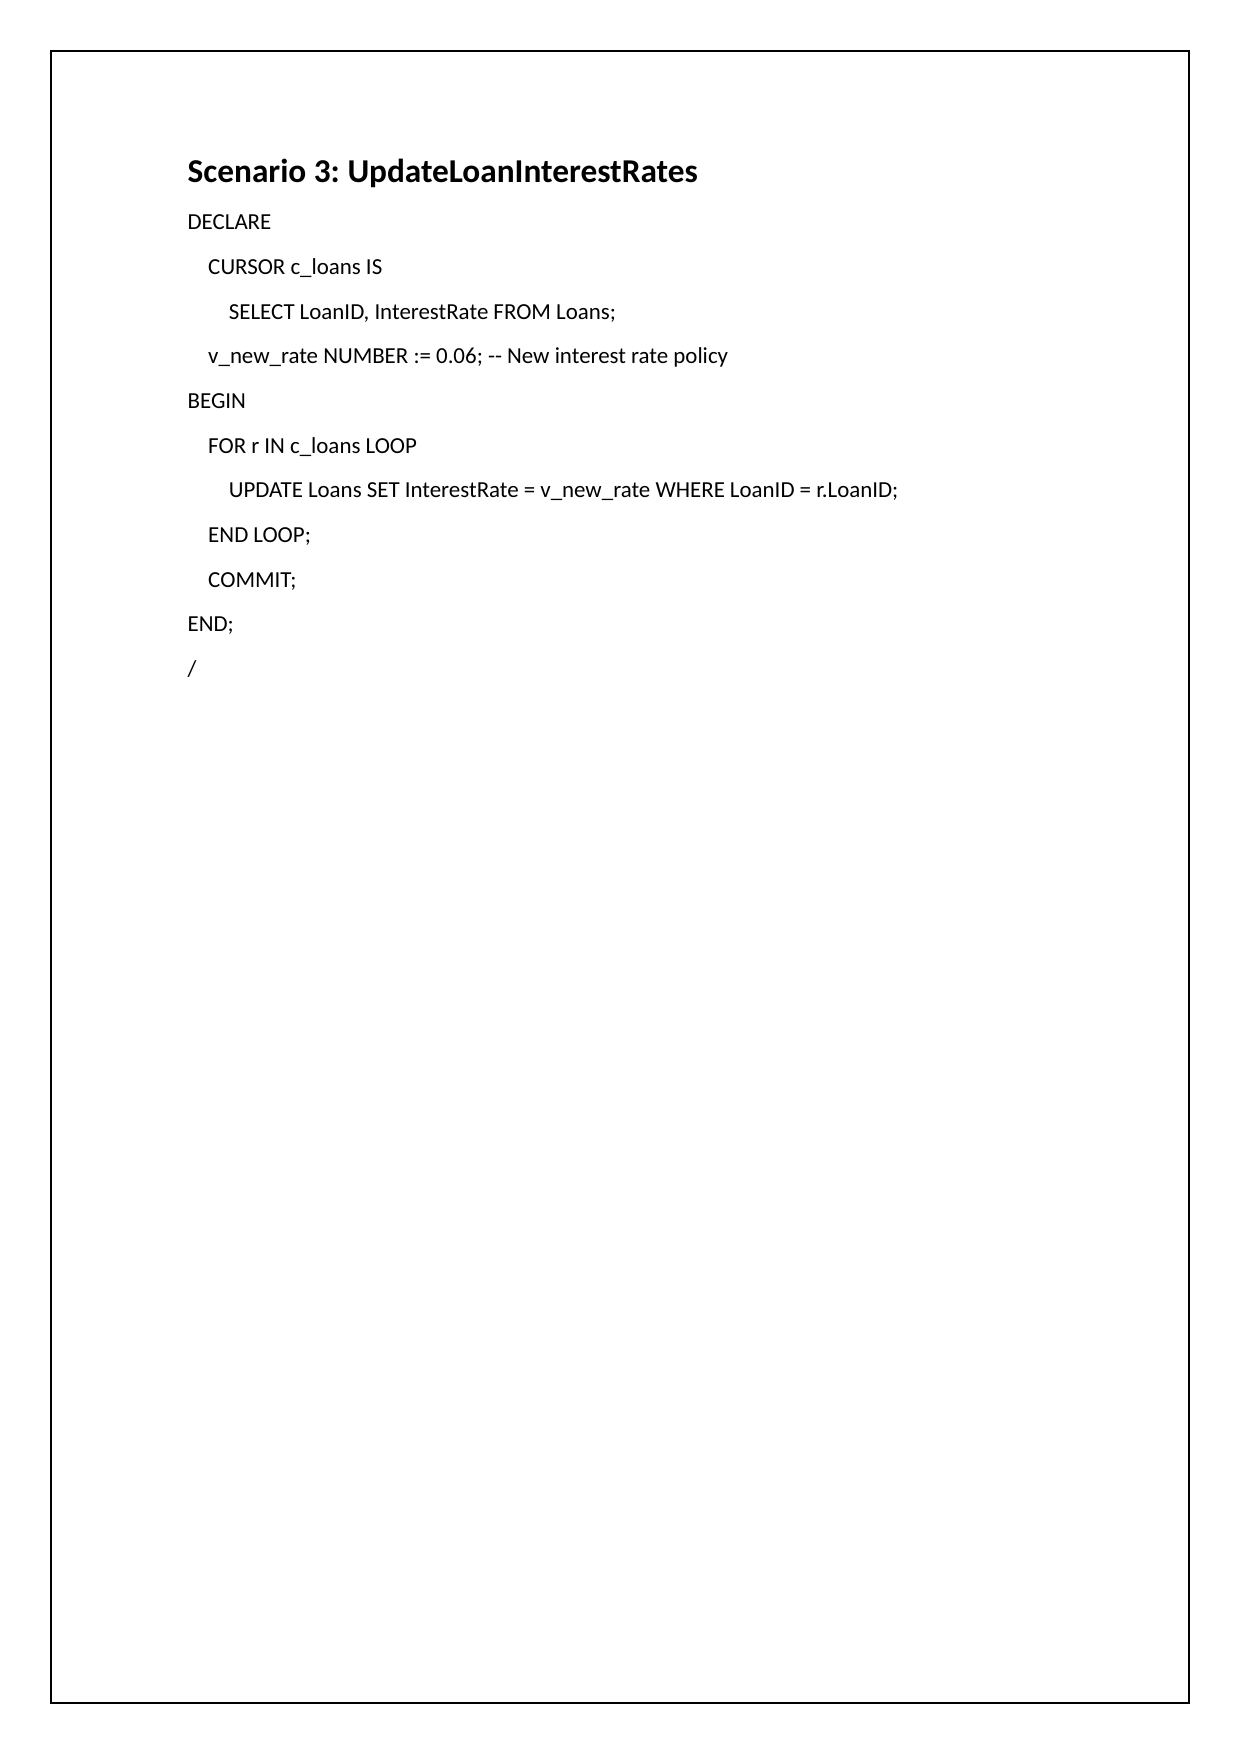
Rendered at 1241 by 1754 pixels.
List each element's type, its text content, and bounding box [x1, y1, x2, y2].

text / [187, 654, 1053, 682]
text SELECT LoanID, InterestRate FROM Loans; [187, 297, 1053, 325]
text FOR r IN c_loans LOOP [187, 431, 1053, 459]
text v_new_rate NUMBER := 0.06; -- New interest rate policy [187, 341, 1053, 369]
text Scenario 3: UpdateLoanInterestRates [187, 150, 1053, 191]
text COMMIT; [187, 565, 1053, 593]
text UPDATE Loans SET InterestRate = v_new_rate WHERE LoanID = r.LoanID; [187, 476, 1053, 503]
text END; [187, 609, 1053, 638]
text DECLARE [187, 207, 1053, 235]
text END LOOP; [187, 520, 1053, 548]
text BEGIN [187, 386, 1053, 414]
text CURSOR c_loans IS [187, 252, 1053, 280]
